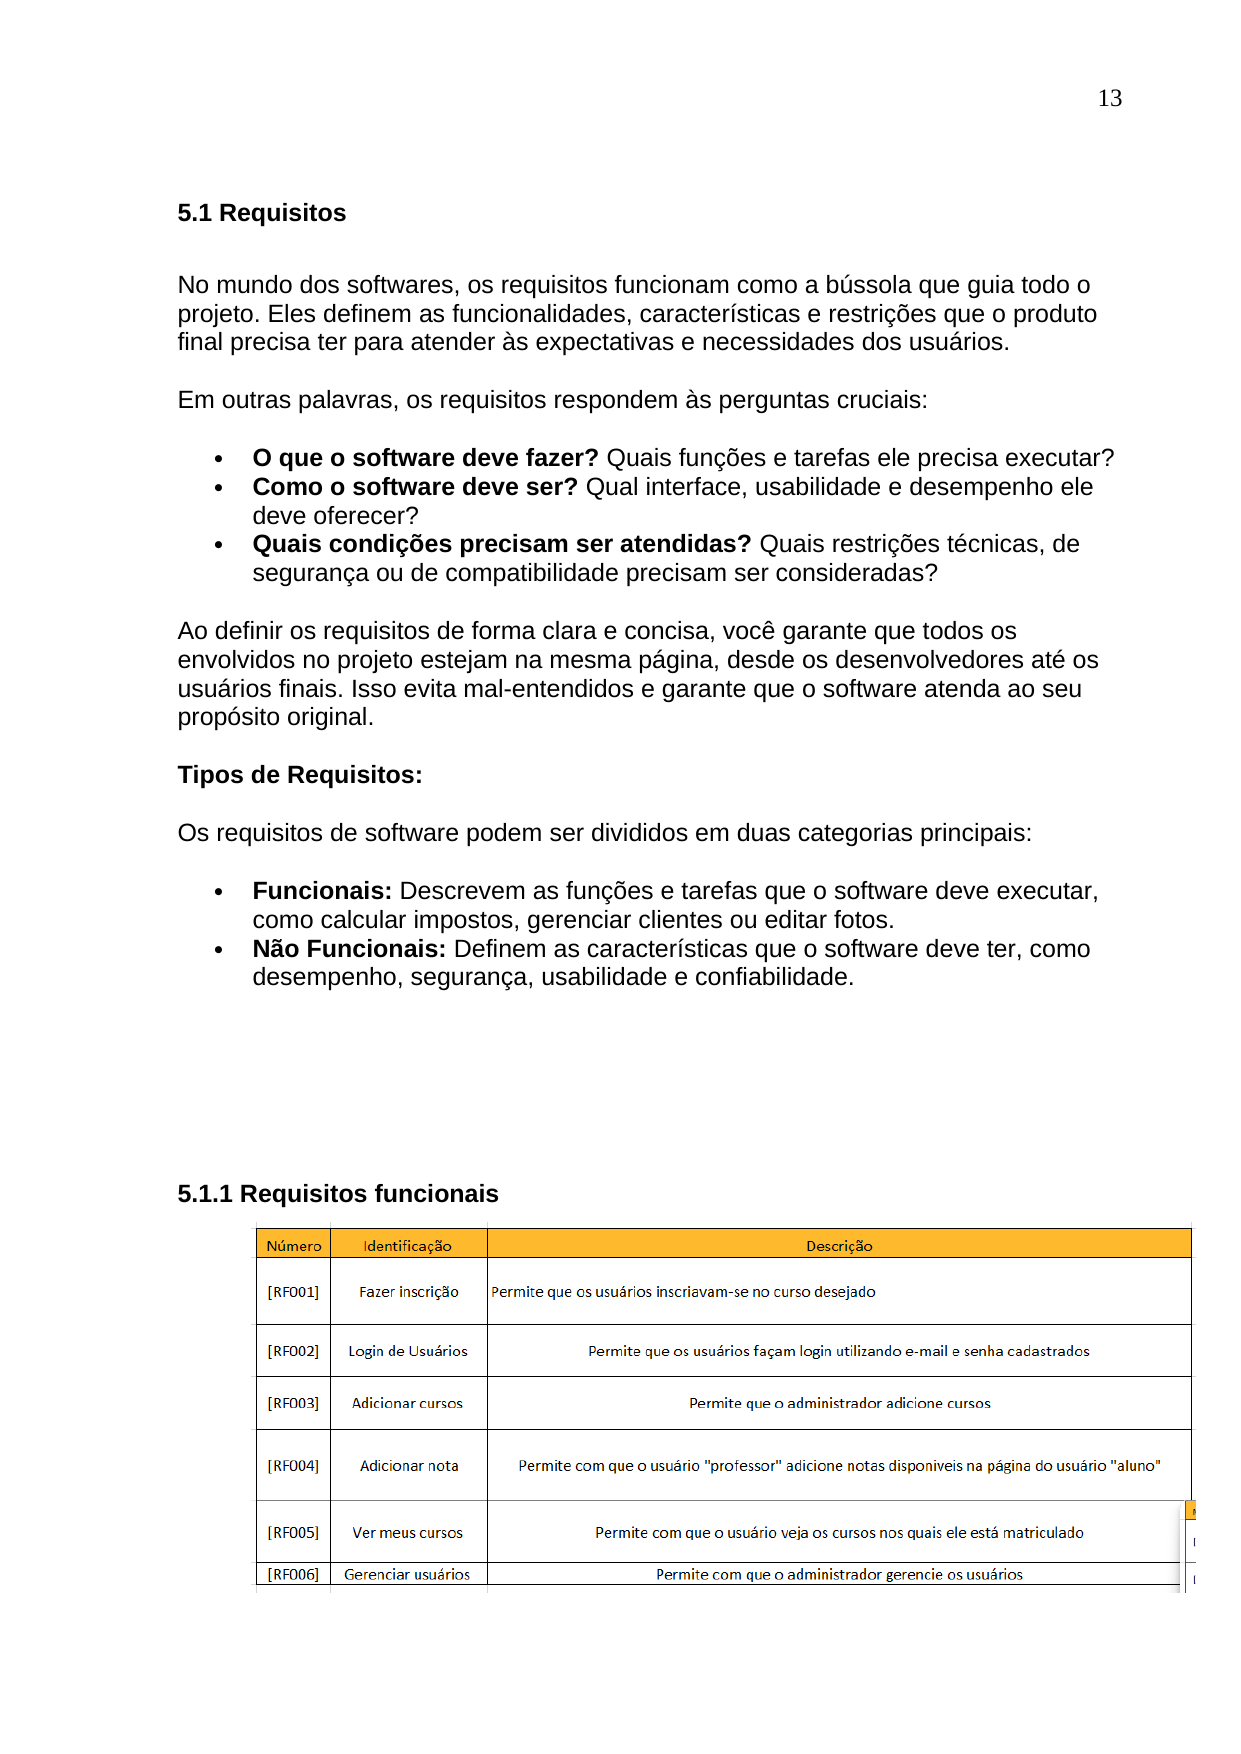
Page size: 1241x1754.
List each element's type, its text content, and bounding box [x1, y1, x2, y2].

list Não Funcionais: Definem as características que o software deve ter, como desempenho, segurança, usabilidade e confiabilidade. [215, 934, 1122, 991]
text Tipos de Requisitos: [177, 760, 1122, 789]
list Como o software deve ser? Qual interface, usabilidade e desempenho ele deve oferecer? [215, 472, 1122, 529]
text Os requisitos de software podem ser divididos em duas categorias principais: [177, 818, 1122, 847]
list Quais condições precisam ser atendidas? Quais restrições técnicas, de segurança ou de compatibilidade precisam ser consideradas? [215, 529, 1122, 587]
text Ao definir os requisitos de forma clara e concisa, você garante que todos os envolvidos no projeto estejam na mesma página, desde os desenvolvedores até os usuários finais. Isso evita mal-entendidos e garante que o software atenda ao seu propósito original. [177, 616, 1122, 731]
list O que o software deve fazer? Quais funções e tarefas ele precisa executar? [215, 443, 1122, 472]
list Funcionais: Descrevem as funções e tarefas que o software deve executar, como calcular impostos, gerenciar clientes ou editar fotos. [215, 876, 1122, 934]
subtitle 5.1 Requisitos [177, 198, 1122, 226]
picture [251, 1222, 1196, 1593]
text Em outras palavras, os requisitos respondem às perguntas cruciais: [177, 385, 1122, 414]
subtitle 5.1.1 Requisitos funcionais [177, 1179, 1122, 1208]
text No mundo dos softwares, os requisitos funcionam como a bússola que guia todo o projeto. Eles definem as funcionalidades, características e restrições que o produto final precisa ter para atender às expectativas e necessidades dos usuários. [177, 270, 1122, 356]
